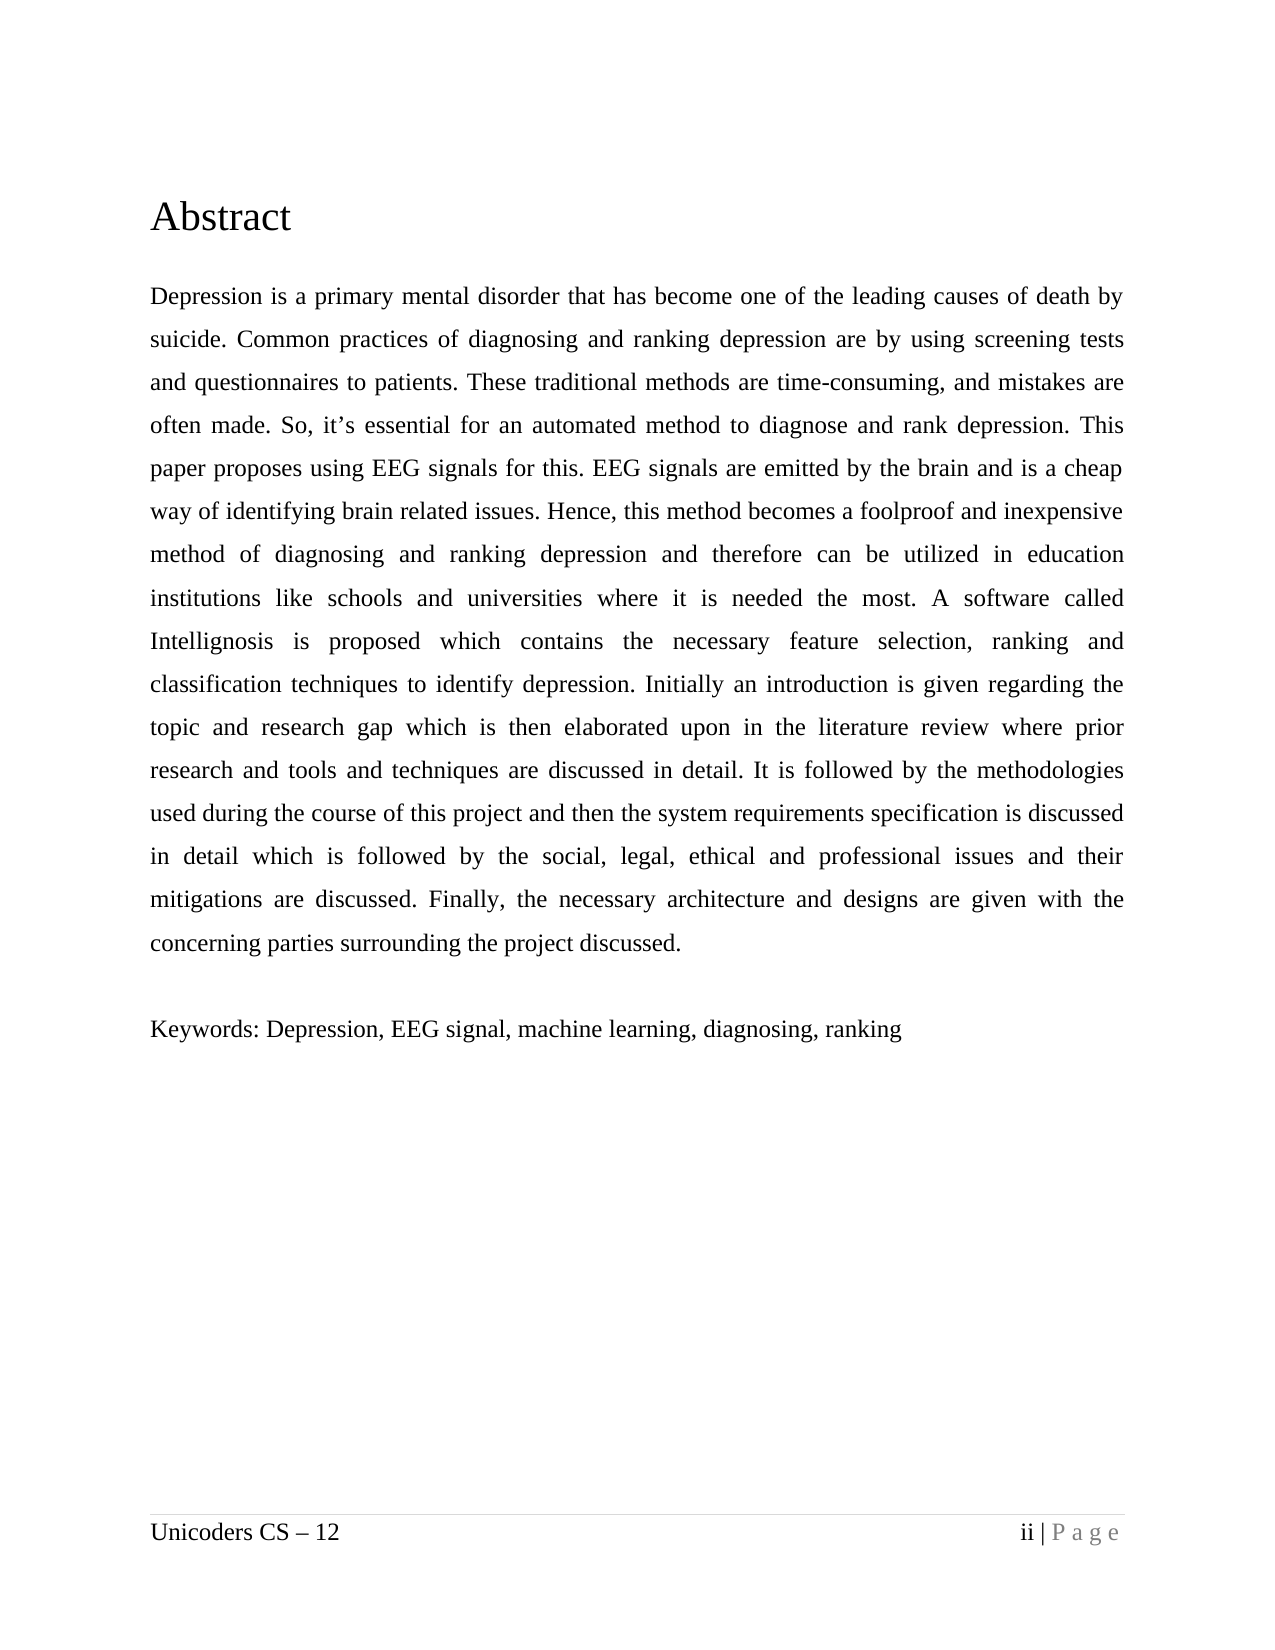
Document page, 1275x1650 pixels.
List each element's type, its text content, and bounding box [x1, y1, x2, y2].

subtitle Abstract [150, 192, 1125, 239]
text Keywords: Depression, EEG signal, machine learning, diagnosing, ranking [150, 1014, 1125, 1043]
text Depression is a primary mental disorder that has become one of the leading causes of death by suicide. Common practices of diagnosing and ranking depression are by using screening tests and questionnaires to patients. These traditional methods are time-consuming, and mistakes are often made. So, it’s essential for an automated method to diagnose and rank depression. This paper proposes using EEG signals for this. EEG signals are emitted by the brain and is a cheap way of identifying brain related issues. Hence, this method becomes a foolproof and inexpensive method of diagnosing and ranking depression and therefore can be utilized in education institutions like schools and universities where it is needed the most. A software called Intellignosis is proposed which contains the necessary feature selection, ranking and classification techniques to identify depression. Initially an introduction is given regarding the topic and research gap which is then elaborated upon in the literature review where prior research and tools and techniques are discussed in detail. It is followed by the methodologies used during the course of this project and then the system requirements specification is discussed in detail which is followed by the social, legal, ethical and professional issues and their mitigations are discussed. Finally, the necessary architecture and designs are given with the concerning parties surrounding the project discussed. [150, 281, 1125, 956]
